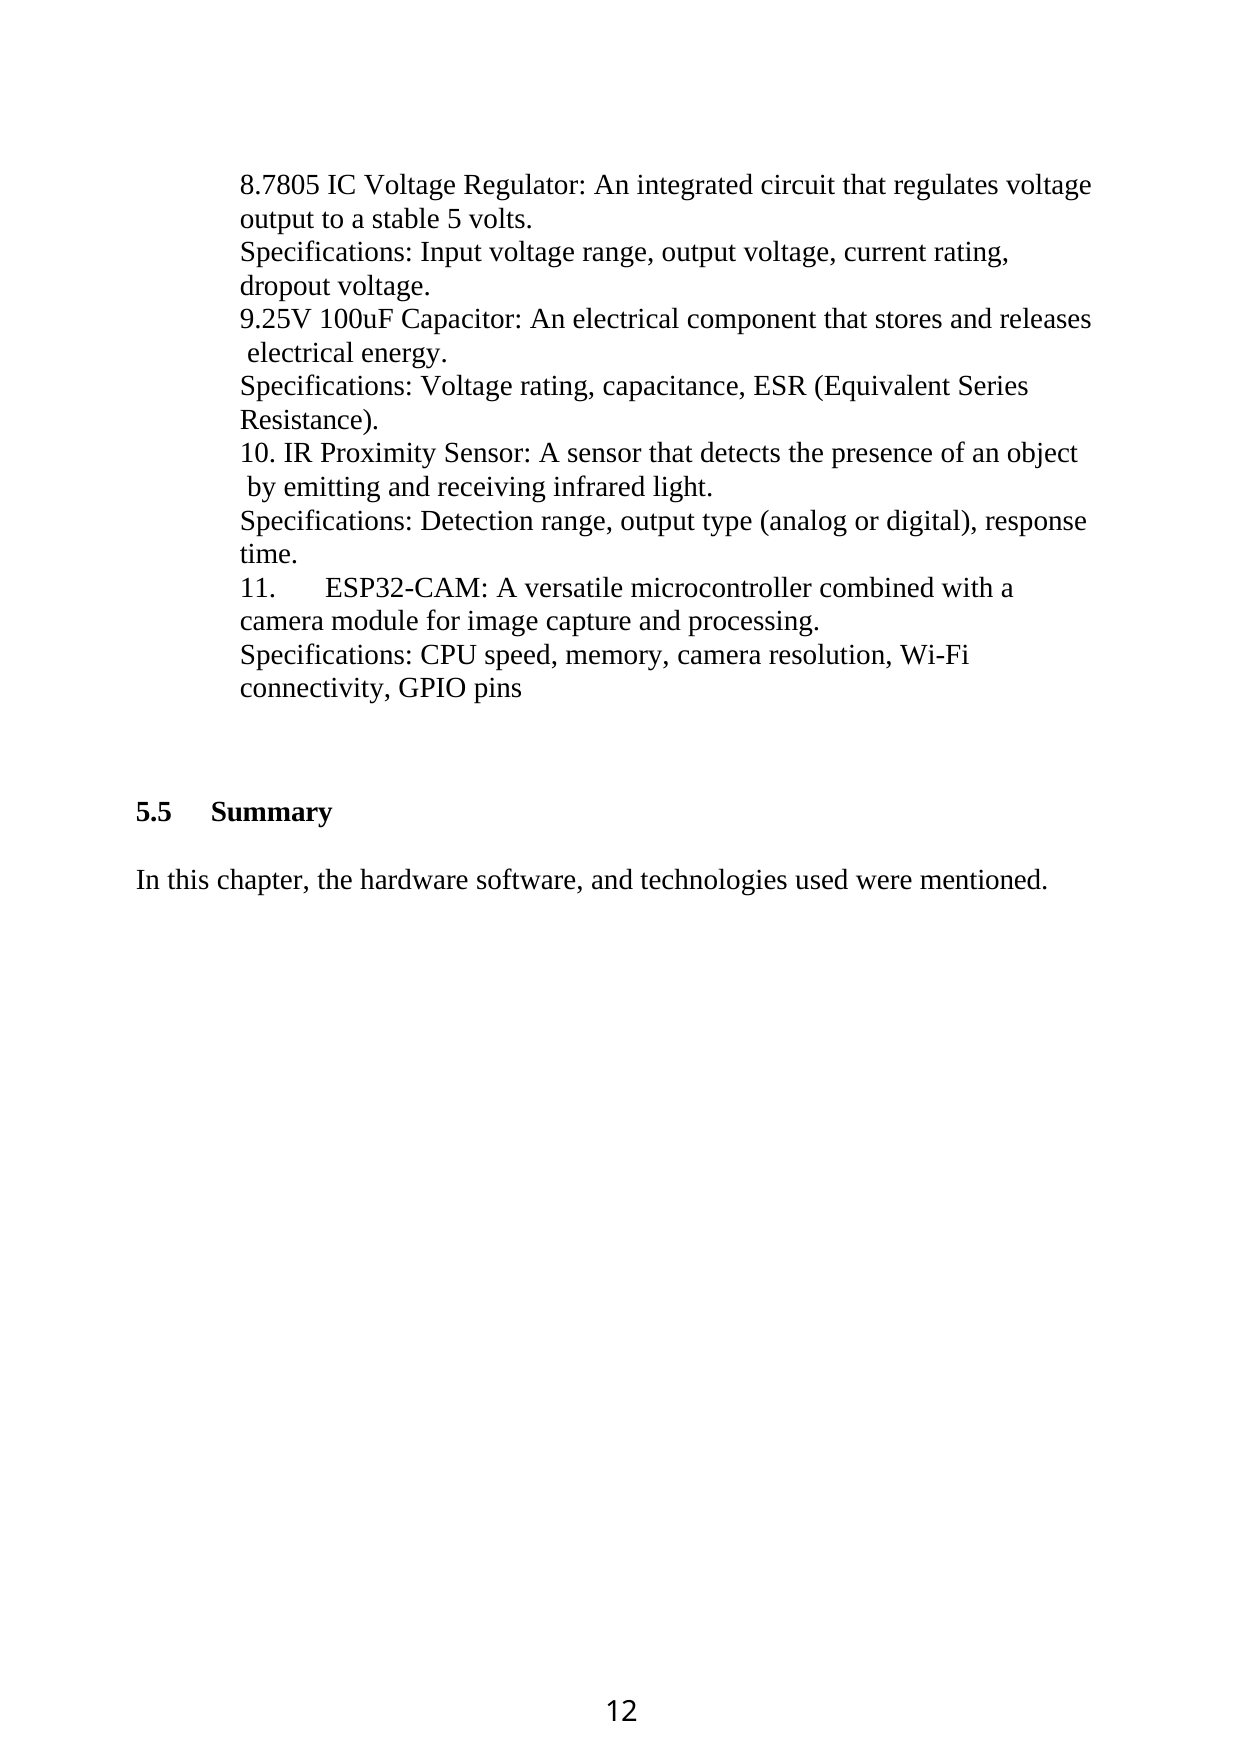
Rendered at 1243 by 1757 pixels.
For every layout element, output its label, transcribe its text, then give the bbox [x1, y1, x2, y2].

text Specifications: Voltage rating, capacitance, ESR (Equivalent Series Resistance). [239, 368, 1111, 436]
text 9.25V 100uF Capacitor: An electrical component that stores and releases electrical energy. [239, 301, 1188, 368]
subtitle Summary [136, 794, 1241, 827]
list IR Proximity Sensor: A sensor that detects the presence of an object by emitting and receiving infrared light. [239, 436, 1079, 503]
text In this chapter, the hardware software, and technologies used were mentioned. [136, 862, 1241, 896]
text Specifications: Input voltage range, output voltage, current rating, dropout voltage. [239, 234, 1027, 301]
text 8.7805 IC Voltage Regulator: An integrated circuit that regulates voltage output to a stable 5 volts. [239, 167, 1111, 234]
list ESP32-CAM: A versatile microcontroller combined with a camera module for image capture and processing. [239, 570, 1057, 637]
text Specifications: CPU speed, memory, camera resolution, Wi-Fi connectivity, GPIO pins [239, 637, 1027, 704]
text Specifications: Detection range, output type (analog or digital), response time. [239, 503, 1111, 570]
